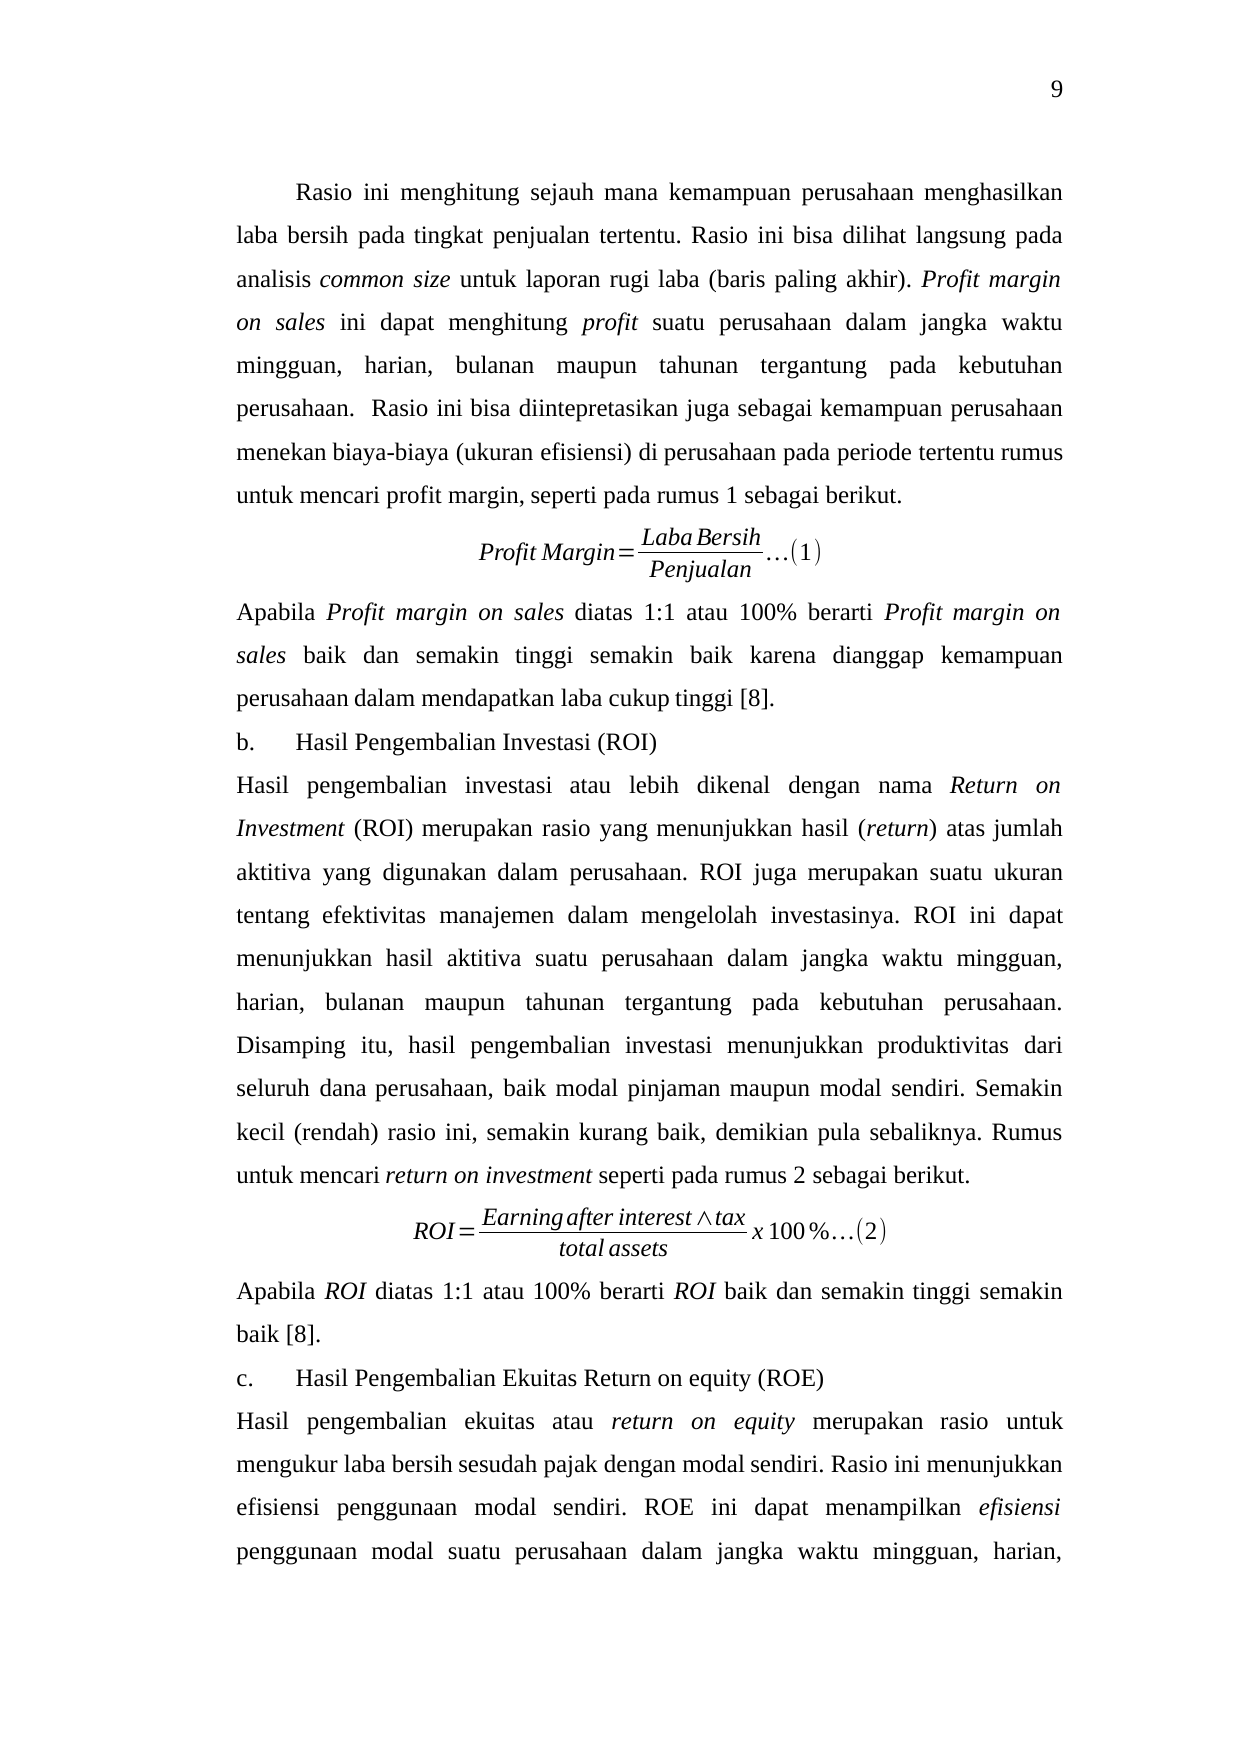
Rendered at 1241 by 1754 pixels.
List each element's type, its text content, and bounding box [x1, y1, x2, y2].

list Hasil Pengembalian Ekuitas Return on equity (ROE) [236, 1363, 1063, 1391]
list Hasil Pengembalian Investasi (ROI) [236, 727, 1063, 756]
list Rasio ini menghitung sejauh mana kemampuan perusahaan menghasilkan laba bersih pada tingkat penjualan tertentu. Rasio ini bisa dilihat langsung pada analisis common size untuk laporan rugi laba (baris paling akhir). Profit margin on sales ini dapat menghitung profit suatu perusahaan dalam jangka waktu mingguan, harian, bulanan maupun tahunan tergantung pada kebutuhan perusahaan. Rasio ini bisa diintepretasikan juga sebagai kemampuan perusahaan menekan biaya-biaya (ukuran efisiensi) di perusahaan pada periode tertentu rumus untuk mencari profit margin, seperti pada rumus 1 sebagai berikut. [236, 177, 1063, 509]
list Hasil pengembalian investasi atau lebih dikenal dengan nama Return on Investment (ROI) merupakan rasio yang menunjukkan hasil (return) atas jumlah aktitiva yang digunakan dalam perusahaan. ROI juga merupakan suatu ukuran tentang efektivitas manajemen dalam mengelolah investasinya. ROI ini dapat menunjukkan hasil aktitiva suatu perusahaan dalam jangka waktu mingguan, harian, bulanan maupun tahunan tergantung pada kebutuhan perusahaan. Disamping itu, hasil pengembalian investasi menunjukkan produktivitas dari seluruh dana perusahaan, baik modal pinjaman maupun modal sendiri. Semakin kecil (rendah) rasio ini, semakin kurang baik, demikian pula sebaliknya. Rumus untuk mencari return on investment seperti pada rumus 2 sebagai berikut. [236, 770, 1063, 1189]
list Apabila ROI diatas 1:1 atau 100% berarti ROI baik dan semakin tinggi semakin baik. [236, 1276, 1063, 1348]
list Apabila Profit margin on sales diatas 1:1 atau 100% berarti Profit margin on sales baik dan semakin tinggi semakin baik karena dianggap kemampuan perusahaan dalam mendapatkan laba cukup tinggi. [236, 597, 1063, 712]
